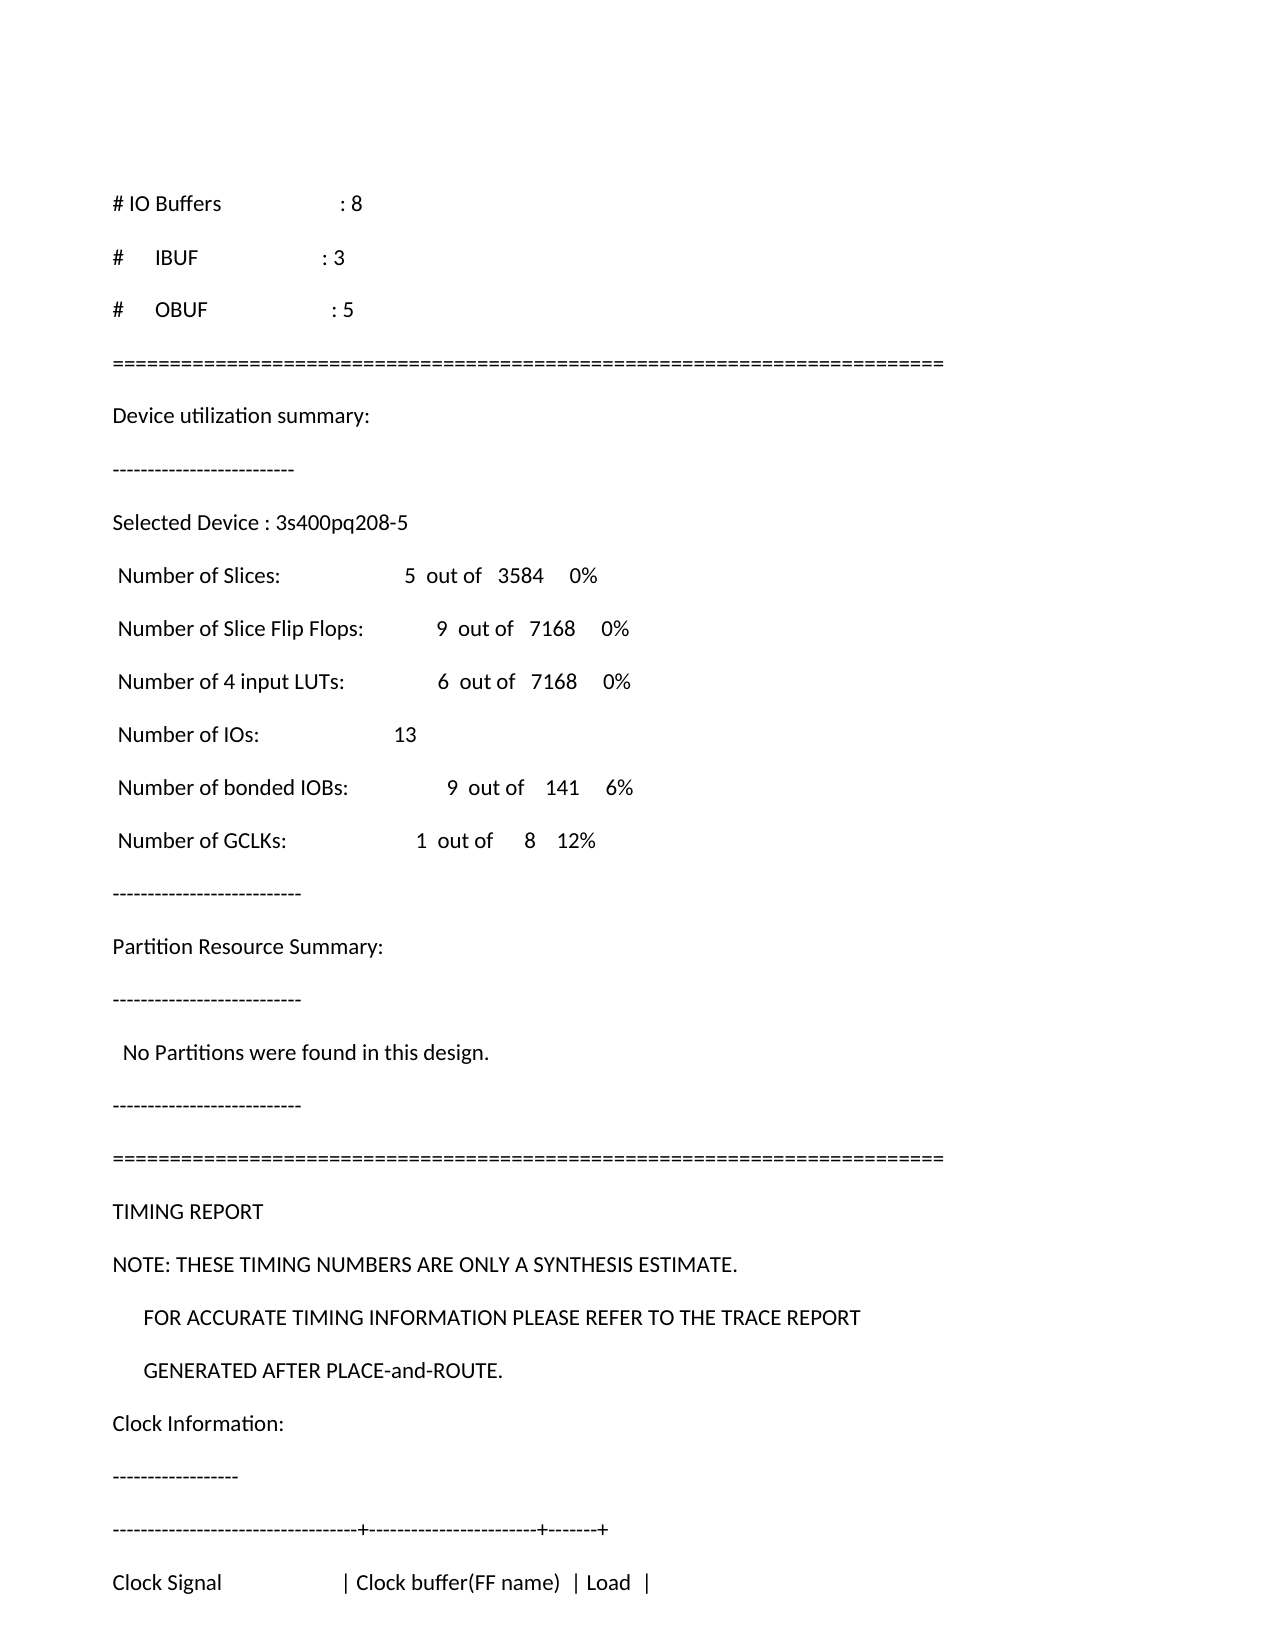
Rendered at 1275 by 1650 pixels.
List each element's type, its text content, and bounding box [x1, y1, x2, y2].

text ------------------ [112, 1462, 1192, 1490]
text Selected Device : 3s400pq208-5 [112, 508, 1192, 536]
text Device utilization summary: [112, 402, 1192, 430]
text Number of GCLKs: 1 out of 8 12% [112, 826, 1192, 854]
text TIMING REPORT [112, 1197, 1192, 1225]
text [112, 1515, 1192, 1543]
text Number of Slice Flip Flops: 9 out of 7168 0% [112, 614, 1192, 642]
text ========================================================================= [112, 1144, 1192, 1172]
text # IBUF : 3 [112, 243, 1192, 271]
text NOTE: THESE TIMING NUMBERS ARE ONLY A SYNTHESIS ESTIMATE. [112, 1250, 1192, 1278]
text Number of Slices: 5 out of 3584 0% [112, 561, 1192, 589]
text # OBUF : 5 [112, 296, 1192, 324]
text --------------------------- [112, 879, 1192, 907]
text Number of IOs: 13 [112, 720, 1192, 748]
text # IO Buffers : 8 [112, 189, 1192, 218]
text ========================================================================= [112, 349, 1192, 377]
text -------------------------- [112, 455, 1192, 483]
text Number of 4 input LUTs: 6 out of 7168 0% [112, 667, 1192, 695]
text GENERATED AFTER PLACE-and-ROUTE. [112, 1356, 1192, 1384]
text Clock Signal | Clock buffer(FF name) | Load | [112, 1568, 1192, 1596]
text --------------------------- [112, 1091, 1192, 1119]
text No Partitions were found in this design. [112, 1038, 1192, 1066]
text Clock Information: [112, 1409, 1192, 1437]
text FOR ACCURATE TIMING INFORMATION PLEASE REFER TO THE TRACE REPORT [112, 1303, 1192, 1331]
text Partition Resource Summary: [112, 932, 1192, 960]
text --------------------------- [112, 985, 1192, 1013]
text Number of bonded IOBs: 9 out of 141 6% [112, 773, 1192, 801]
